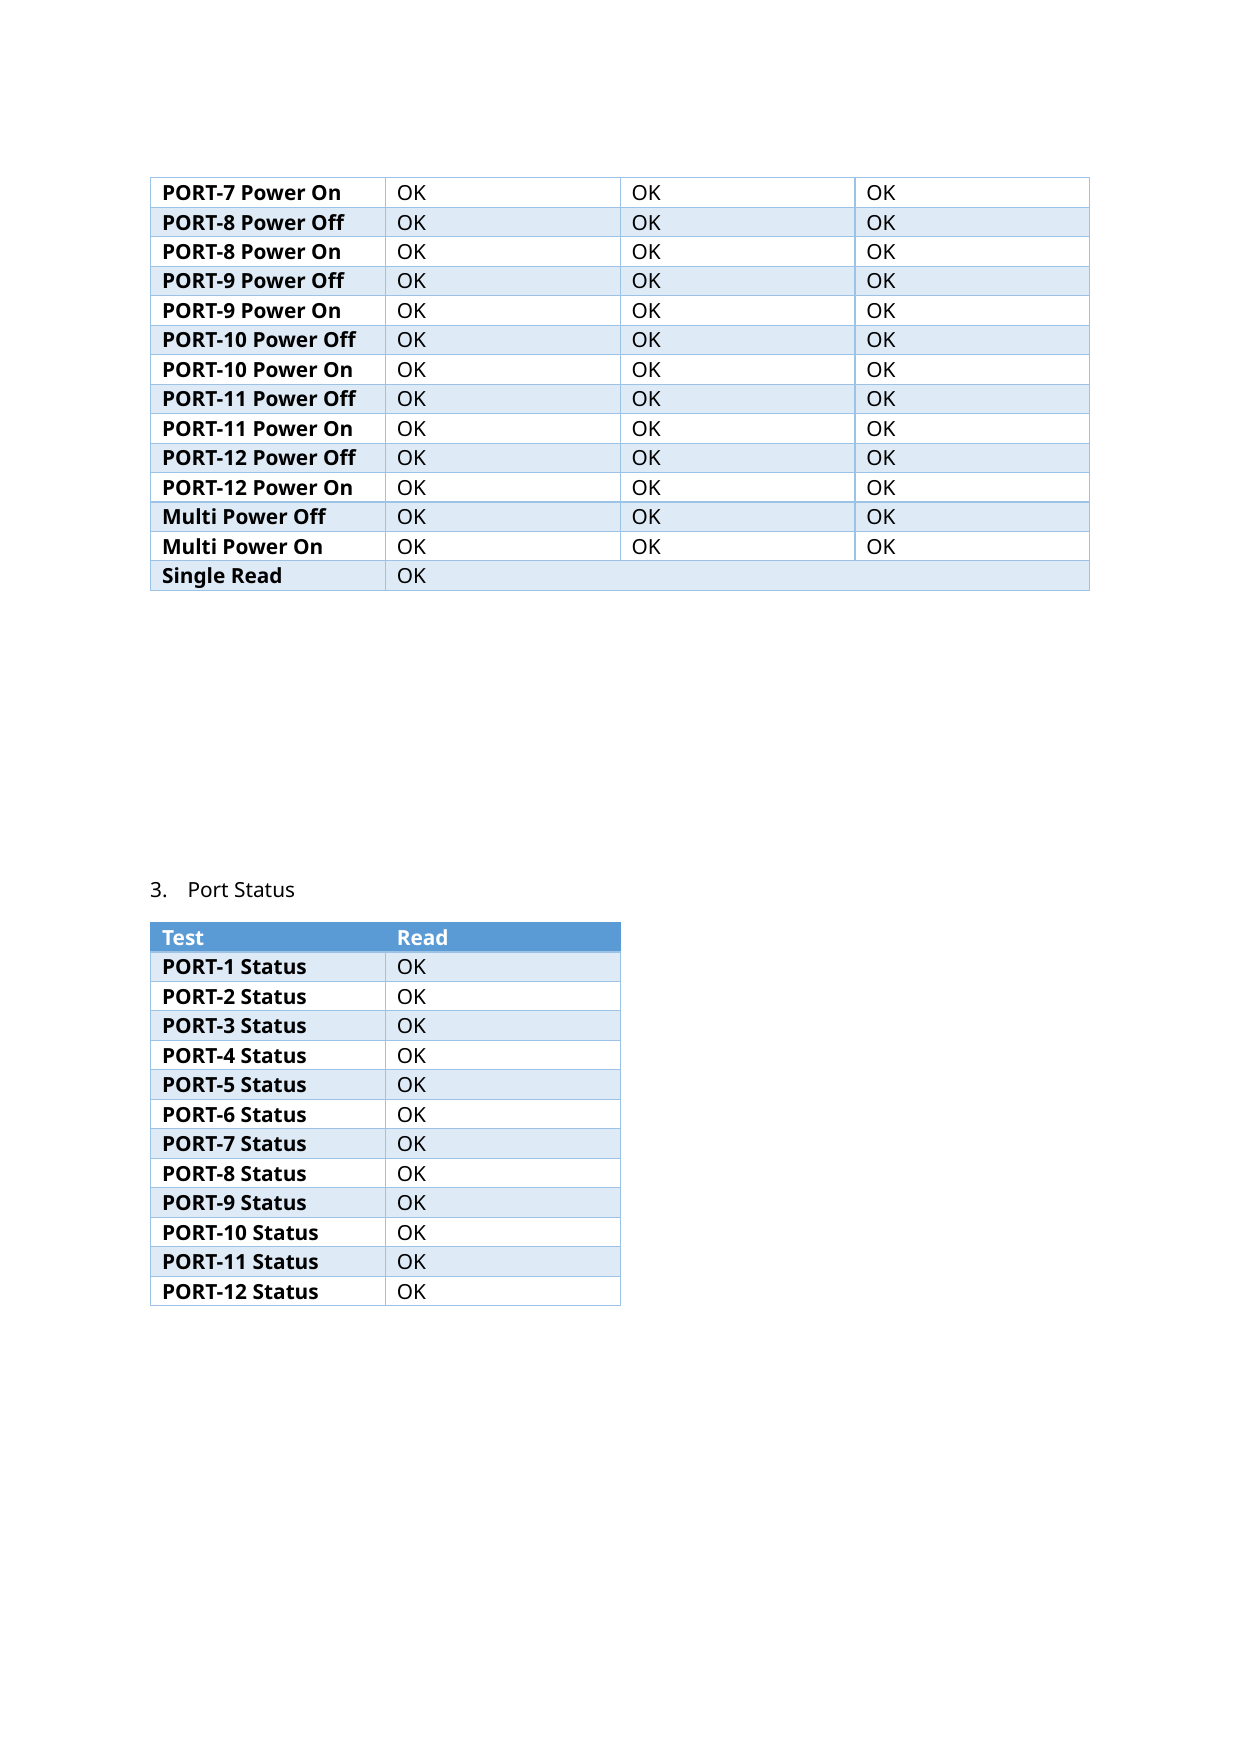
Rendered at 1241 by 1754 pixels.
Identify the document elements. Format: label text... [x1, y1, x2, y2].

table_cell OK [856, 326, 1089, 354]
table_cell OK [621, 444, 854, 472]
table_cell OK [856, 296, 1089, 324]
table_cell PORT-12 Power Off [151, 444, 385, 472]
table_cell OK [621, 355, 854, 383]
table_cell OK [621, 178, 854, 207]
table_cell OK [621, 267, 854, 295]
table_cell OK [386, 1041, 620, 1069]
table_cell PORT-2 Status [151, 982, 385, 1010]
table_cell PORT-7 Status [151, 1129, 385, 1158]
table_cell OK [386, 982, 620, 1010]
table_cell OK [386, 561, 1089, 590]
table_cell OK [856, 444, 1089, 472]
table_cell OK [386, 385, 620, 413]
table_cell OK [386, 1159, 620, 1187]
table_cell PORT-11 Power Off [151, 385, 385, 413]
table_cell PORT-4 Status [151, 1041, 385, 1069]
table_cell OK [386, 532, 620, 560]
table_cell OK [386, 503, 620, 531]
table_cell OK [386, 237, 620, 266]
table_cell PORT-11 Power On [151, 414, 385, 442]
table_cell OK [621, 385, 854, 413]
table_cell OK [856, 532, 1089, 560]
table_cell OK [386, 1277, 620, 1305]
table_cell OK [621, 296, 854, 324]
table_cell OK [386, 296, 620, 324]
table_cell OK [386, 1247, 620, 1276]
table_cell OK [386, 444, 620, 472]
table_cell PORT-6 Status [151, 1100, 385, 1128]
table_cell OK [856, 503, 1089, 531]
table_cell OK [386, 326, 620, 354]
table_cell OK [856, 237, 1089, 266]
table_cell OK [621, 503, 854, 531]
table_cell OK [386, 414, 620, 442]
table_header Read [386, 923, 620, 951]
table_cell OK [621, 414, 854, 442]
table_cell OK [386, 267, 620, 295]
table_cell PORT-8 Status [151, 1159, 385, 1187]
table_cell OK [386, 1188, 620, 1217]
table_cell PORT-12 Power On [151, 473, 385, 501]
table_cell OK [621, 326, 854, 354]
table_cell OK [386, 355, 620, 383]
table_cell OK [621, 237, 854, 266]
table_header Test [151, 923, 385, 951]
table_cell PORT-1 Status [151, 953, 385, 981]
table_cell OK [621, 532, 854, 560]
table_cell OK [386, 208, 620, 236]
table_cell OK [386, 953, 620, 981]
table_cell PORT-3 Status [151, 1011, 385, 1040]
table_cell OK [856, 385, 1089, 413]
table_cell OK [856, 355, 1089, 383]
table_cell PORT-10 Power On [151, 355, 385, 383]
table_cell OK [856, 208, 1089, 236]
table_cell PORT-7 Power On [151, 178, 385, 207]
table_cell OK [856, 267, 1089, 295]
table_cell OK [386, 1100, 620, 1128]
table_cell PORT-9 Power On [151, 296, 385, 324]
table_cell PORT-10 Power Off [151, 326, 385, 354]
table_cell Multi Power On [151, 532, 385, 560]
table_cell PORT-5 Status [151, 1070, 385, 1099]
table_cell PORT-10 Status [151, 1218, 385, 1246]
table_cell OK [856, 178, 1089, 207]
table_cell PORT-11 Status [151, 1247, 385, 1276]
table_cell PORT-8 Power Off [151, 208, 385, 236]
table_cell OK [856, 473, 1089, 501]
table_cell OK [386, 1011, 620, 1040]
table_cell OK [386, 1070, 620, 1099]
table_cell OK [856, 414, 1089, 442]
table_cell PORT-8 Power On [151, 237, 385, 266]
table_cell OK [621, 473, 854, 501]
table_cell OK [386, 473, 620, 501]
table_cell Multi Power Off [151, 503, 385, 531]
table_cell PORT-9 Power Off [151, 267, 385, 295]
table_cell PORT-9 Status [151, 1188, 385, 1217]
table_cell OK [386, 1129, 620, 1158]
table_cell OK [386, 1218, 620, 1246]
table_cell PORT-12 Status [151, 1277, 385, 1305]
list Port Status [150, 875, 1090, 903]
table_cell OK [386, 178, 620, 207]
table_cell OK [621, 208, 854, 236]
table_cell Single Read [151, 561, 385, 590]
